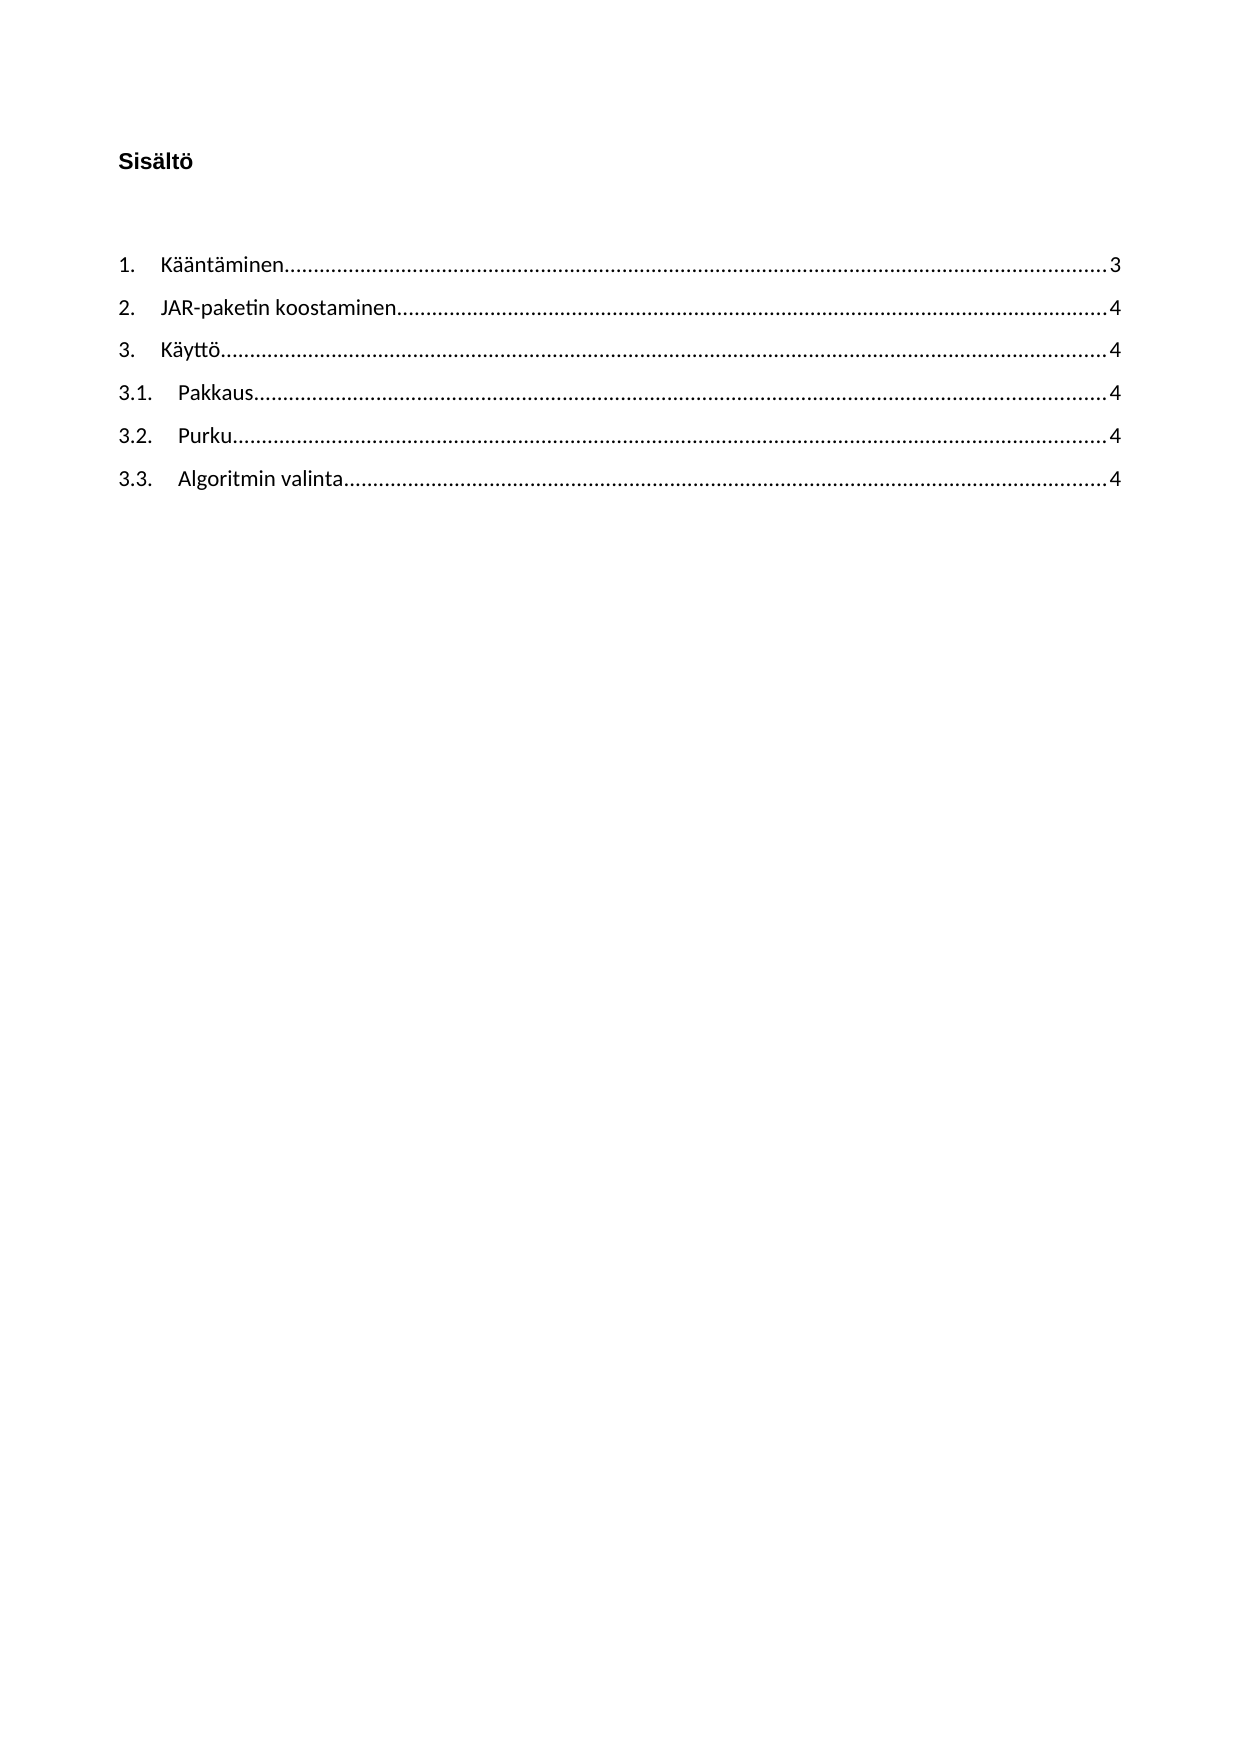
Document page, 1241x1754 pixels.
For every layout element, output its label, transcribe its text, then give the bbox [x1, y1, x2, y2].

text 2. JAR-paketin koostaminen 4 [118, 293, 1122, 321]
text 3.1. Pakkaus 4 [118, 378, 1122, 406]
text 3.3. Algoritmin valinta 4 [118, 464, 1122, 492]
text 3.2. Purku 4 [118, 421, 1122, 449]
text Sisältö [118, 148, 1122, 174]
text 3. Käyttö 4 [118, 336, 1122, 363]
text 1. Kääntäminen 3 [118, 250, 1122, 278]
